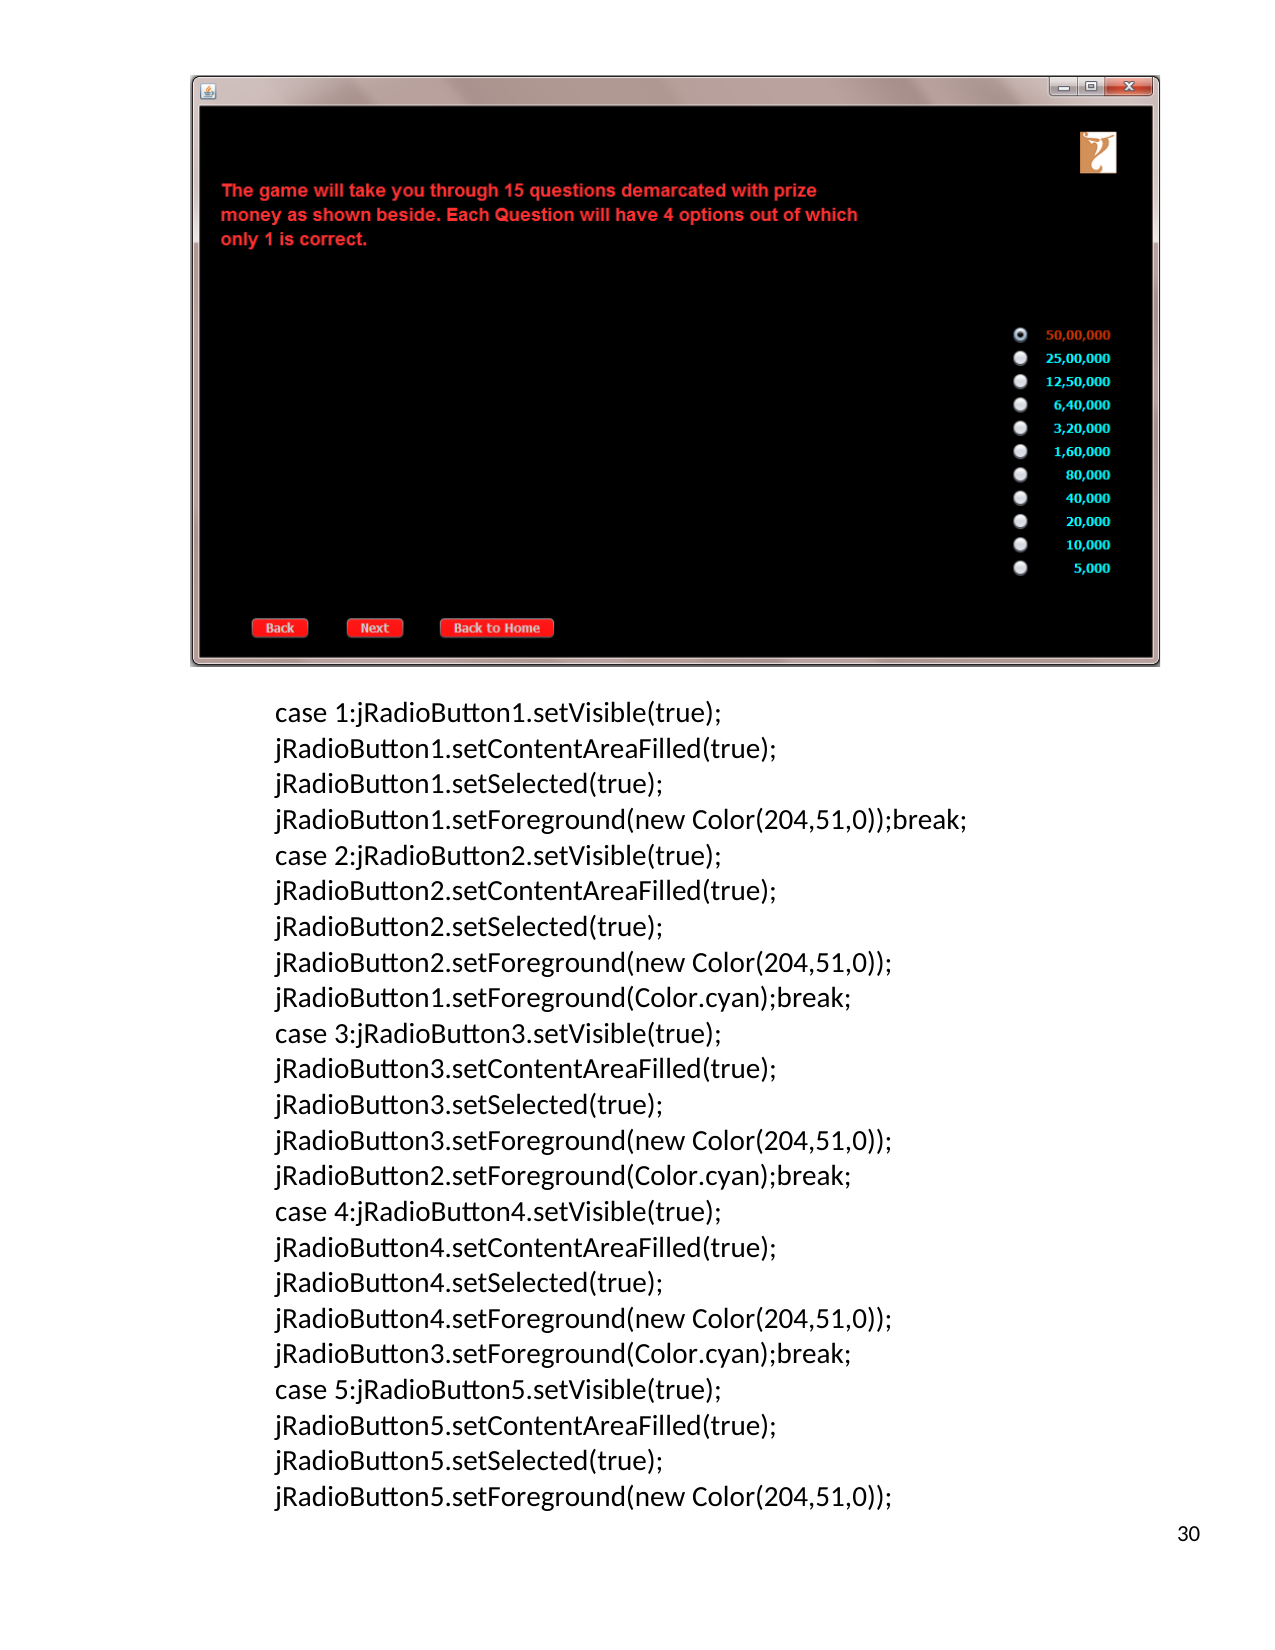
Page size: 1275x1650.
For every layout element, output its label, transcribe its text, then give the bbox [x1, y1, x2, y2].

text jRadioButton3.setContentAreaFilled(true); [150, 1051, 1200, 1086]
text jRadioButton2.setForeground(Color.cyan);break; [150, 1157, 1200, 1193]
text case 2:jRadioButton2.setVisible(true); [150, 837, 1200, 872]
text jRadioButton1.setContentAreaFilled(true); [150, 730, 1200, 766]
text jRadioButton3.setForeground(new Color(204,51,0)); [150, 1122, 1200, 1157]
text case 4:jRadioButton4.setVisible(true); [150, 1193, 1200, 1229]
text case 1:jRadioButton1.setVisible(true); [150, 694, 1200, 730]
text jRadioButton5.setContentAreaFilled(true); [150, 1407, 1200, 1442]
text jRadioButton1.setSelected(true); [150, 766, 1200, 801]
text jRadioButton4.setContentAreaFilled(true); [150, 1229, 1200, 1264]
text jRadioButton2.setForeground(new Color(204,51,0)); [150, 944, 1200, 979]
text jRadioButton4.setForeground(new Color(204,51,0)); [150, 1300, 1200, 1336]
text case 5:jRadioButton5.setVisible(true); [150, 1371, 1200, 1407]
text case 3:jRadioButton3.setVisible(true); [150, 1015, 1200, 1051]
text jRadioButton1.setForeground(new Color(204,51,0));break; [150, 801, 1200, 837]
text jRadioButton5.setForeground(new Color(204,51,0)); [150, 1478, 1200, 1514]
text jRadioButton1.setForeground(Color.cyan);break; [150, 979, 1200, 1015]
text jRadioButton2.setSelected(true); [150, 908, 1200, 944]
text jRadioButton5.setSelected(true); [150, 1442, 1200, 1478]
text jRadioButton3.setSelected(true); [150, 1086, 1200, 1122]
picture [190, 75, 1161, 667]
text jRadioButton2.setContentAreaFilled(true); [150, 872, 1200, 908]
text jRadioButton4.setSelected(true); [150, 1264, 1200, 1300]
text jRadioButton3.setForeground(Color.cyan);break; [150, 1336, 1200, 1371]
